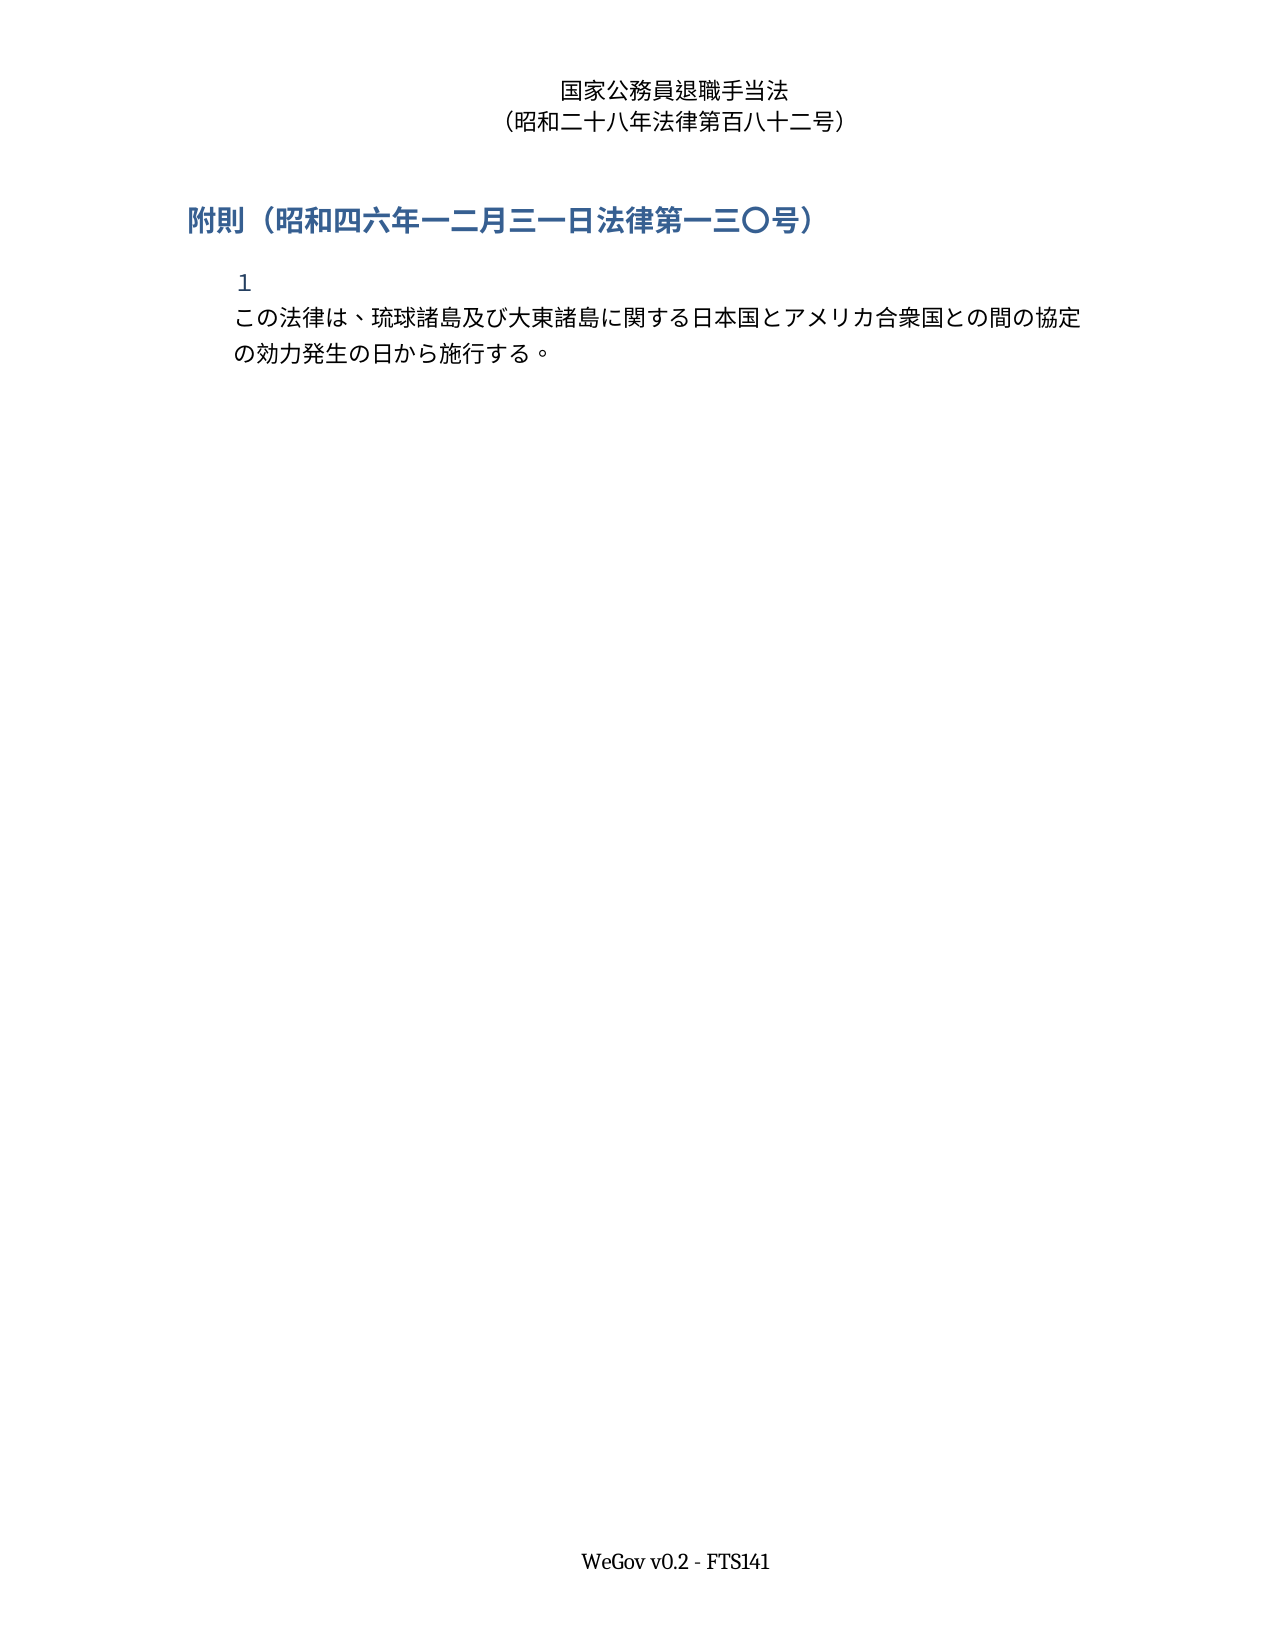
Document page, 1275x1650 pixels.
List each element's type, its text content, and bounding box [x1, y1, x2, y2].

text この法律は、琉球諸島及び大東諸島に関する日本国とアメリカ合衆国との間の協定の効力発生の日から施行する。 [233, 302, 1087, 369]
subtitle １ [233, 266, 1087, 298]
subtitle 附則（昭和四六年一二月三一日法律第一三〇号） [187, 200, 1087, 240]
